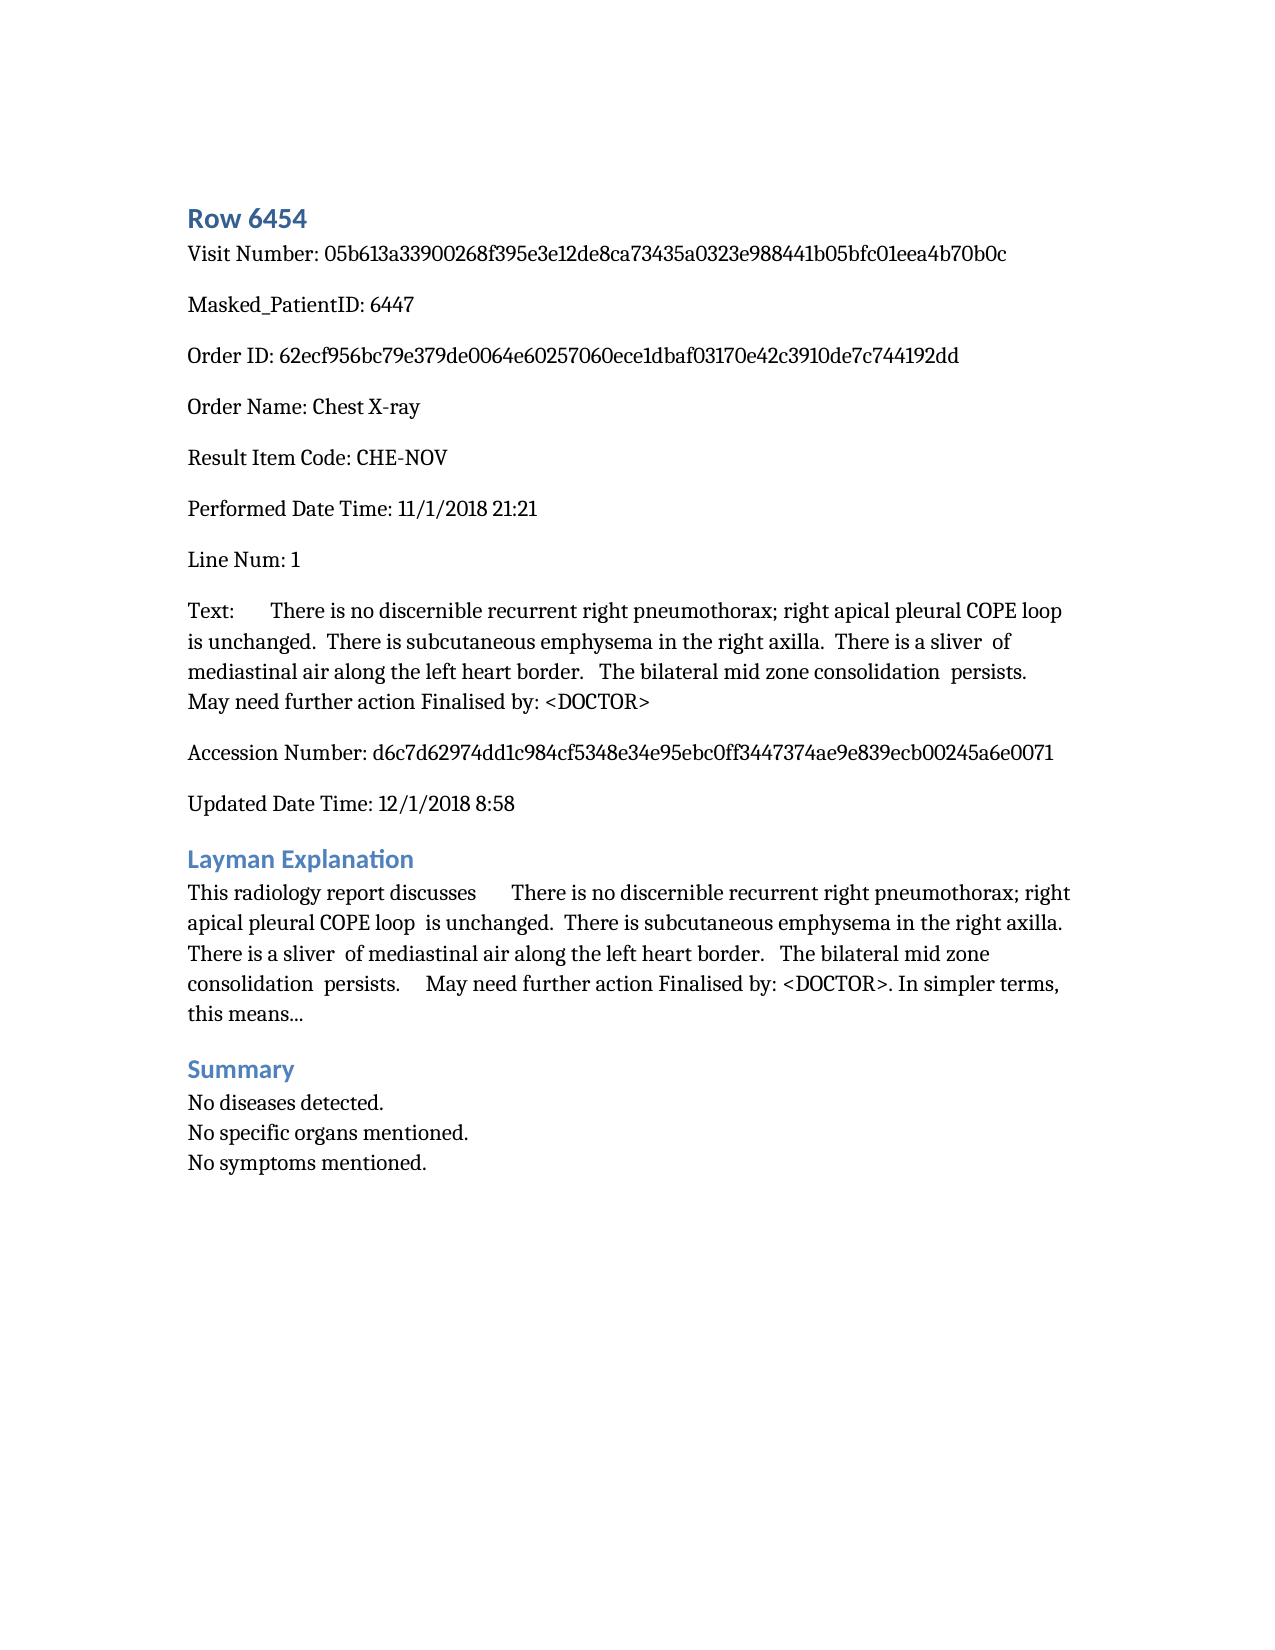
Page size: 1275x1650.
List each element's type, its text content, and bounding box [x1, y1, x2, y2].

subtitle Summary [187, 1052, 1087, 1085]
subtitle Layman Explanation [187, 842, 1087, 875]
text Order Name: Chest X-ray [187, 394, 1087, 420]
subtitle Row 6454 [187, 200, 1087, 236]
text This radiology report discusses There is no discernible recurrent right pneumothorax; right apical pleural COPE loop is unchanged. There is subcutaneous emphysema in the right axilla. There is a sliver of mediastinal air along the left heart border. The bilateral mid zone consolidation persists. May need further action Finalised by: <DOCTOR>. In simpler terms, this means... [187, 880, 1087, 1027]
text Line Num: 1 [187, 547, 1087, 573]
text Visit Number: 05b613a33900268f395e3e12de8ca73435a0323e988441b05bfc01eea4b70b0c [187, 241, 1087, 267]
text Result Item Code: CHE-NOV [187, 445, 1087, 471]
text Updated Date Time: 12/1/2018 8:58 [187, 791, 1087, 817]
text Accession Number: d6c7d62974dd1c984cf5348e34e95ebc0ff3447374ae9e839ecb00245a6e0071 [187, 740, 1087, 766]
text Performed Date Time: 11/1/2018 21:21 [187, 496, 1087, 522]
text No diseases detected. No specific organs mentioned. No symptoms mentioned. [187, 1090, 1087, 1176]
text Order ID: 62ecf956bc79e379de0064e60257060ece1dbaf03170e42c3910de7c744192dd [187, 343, 1087, 369]
text Text: There is no discernible recurrent right pneumothorax; right apical pleural COPE loop is unchanged. There is subcutaneous emphysema in the right axilla. There is a sliver of mediastinal air along the left heart border. The bilateral mid zone consolidation persists. May need further action Finalised by: <DOCTOR> [187, 598, 1087, 715]
text Masked_PatientID: 6447 [187, 292, 1087, 318]
